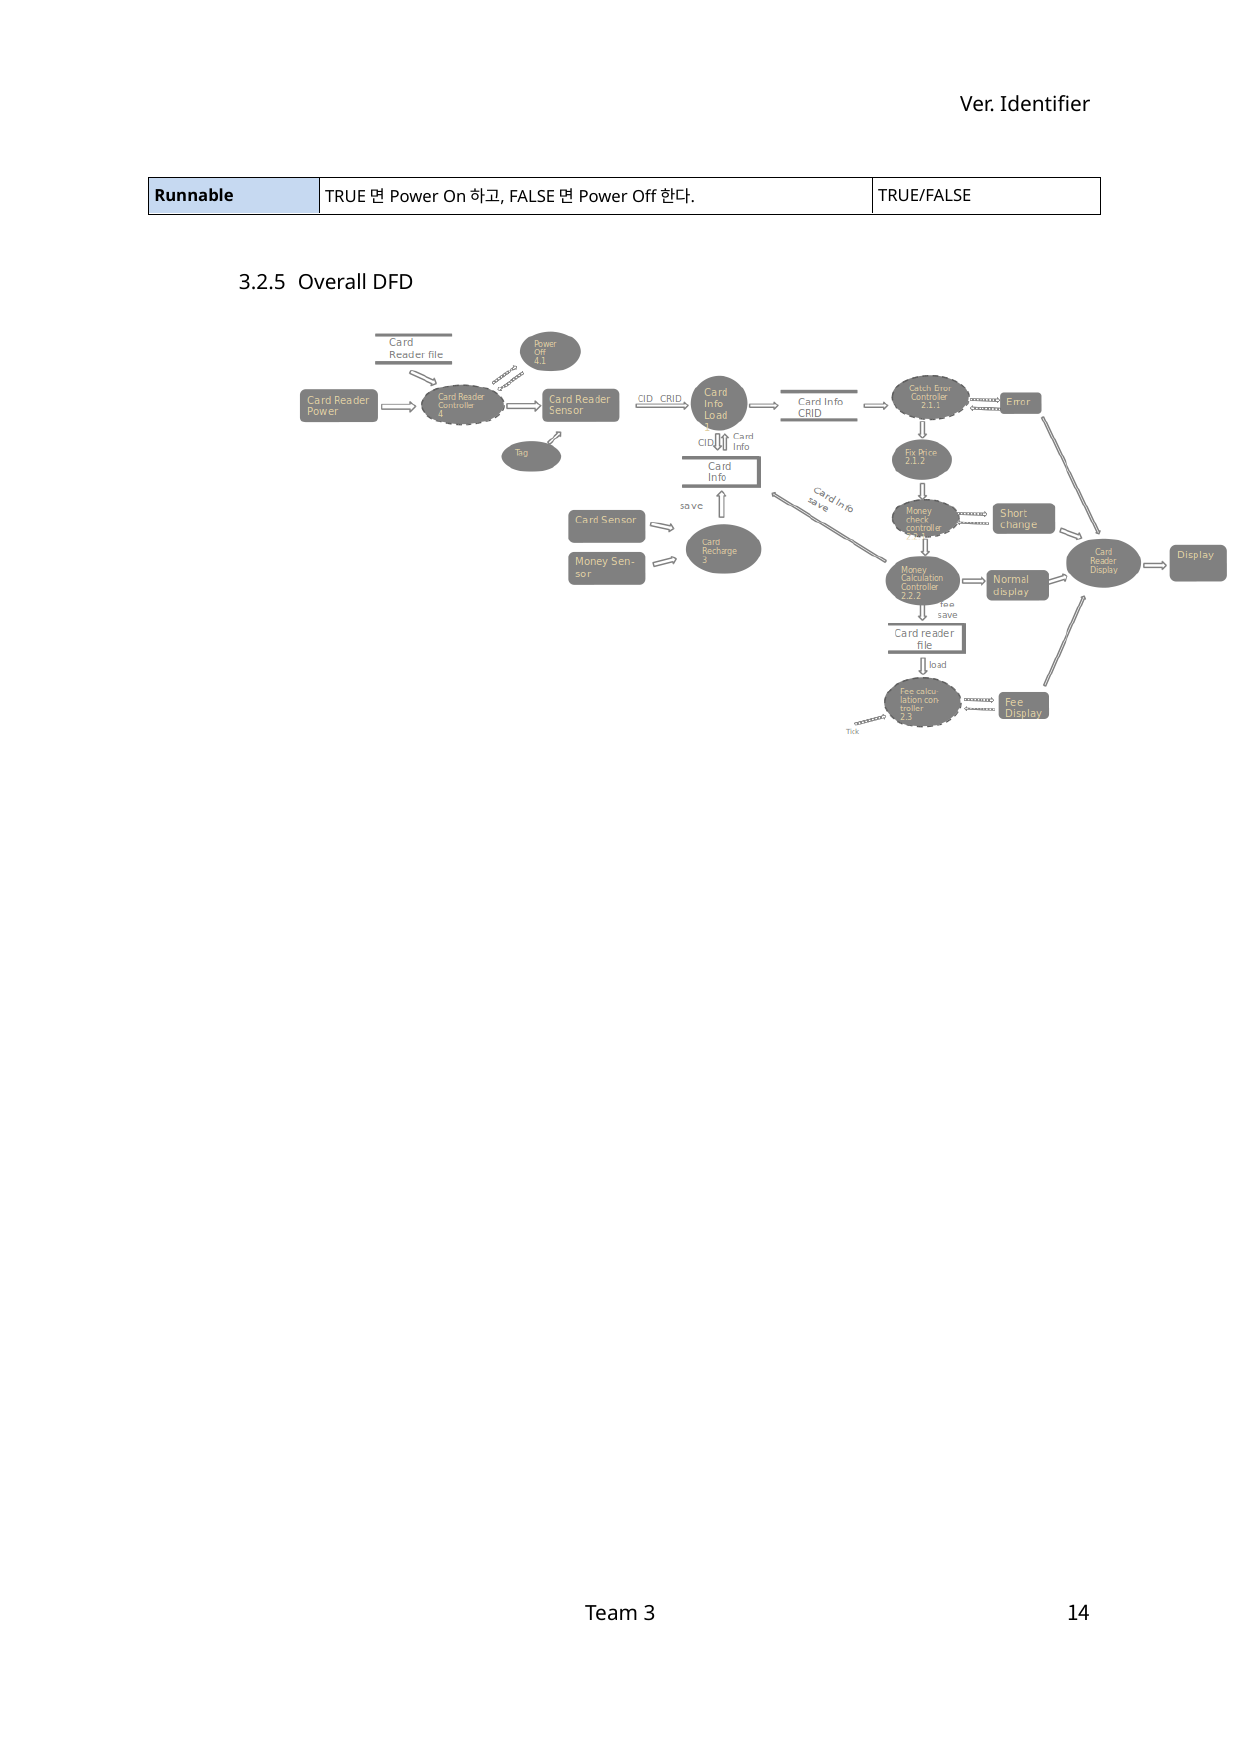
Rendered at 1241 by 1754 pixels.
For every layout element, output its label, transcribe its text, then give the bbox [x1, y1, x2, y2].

picture [297, 320, 1238, 742]
table_cell TRUE면 Power On하고, FALSE면 Power Off한다. [320, 178, 872, 213]
table_cell Runnable [149, 178, 319, 213]
list Overall DFD [239, 267, 1090, 296]
table_cell TRUE/FALSE [873, 178, 1100, 213]
